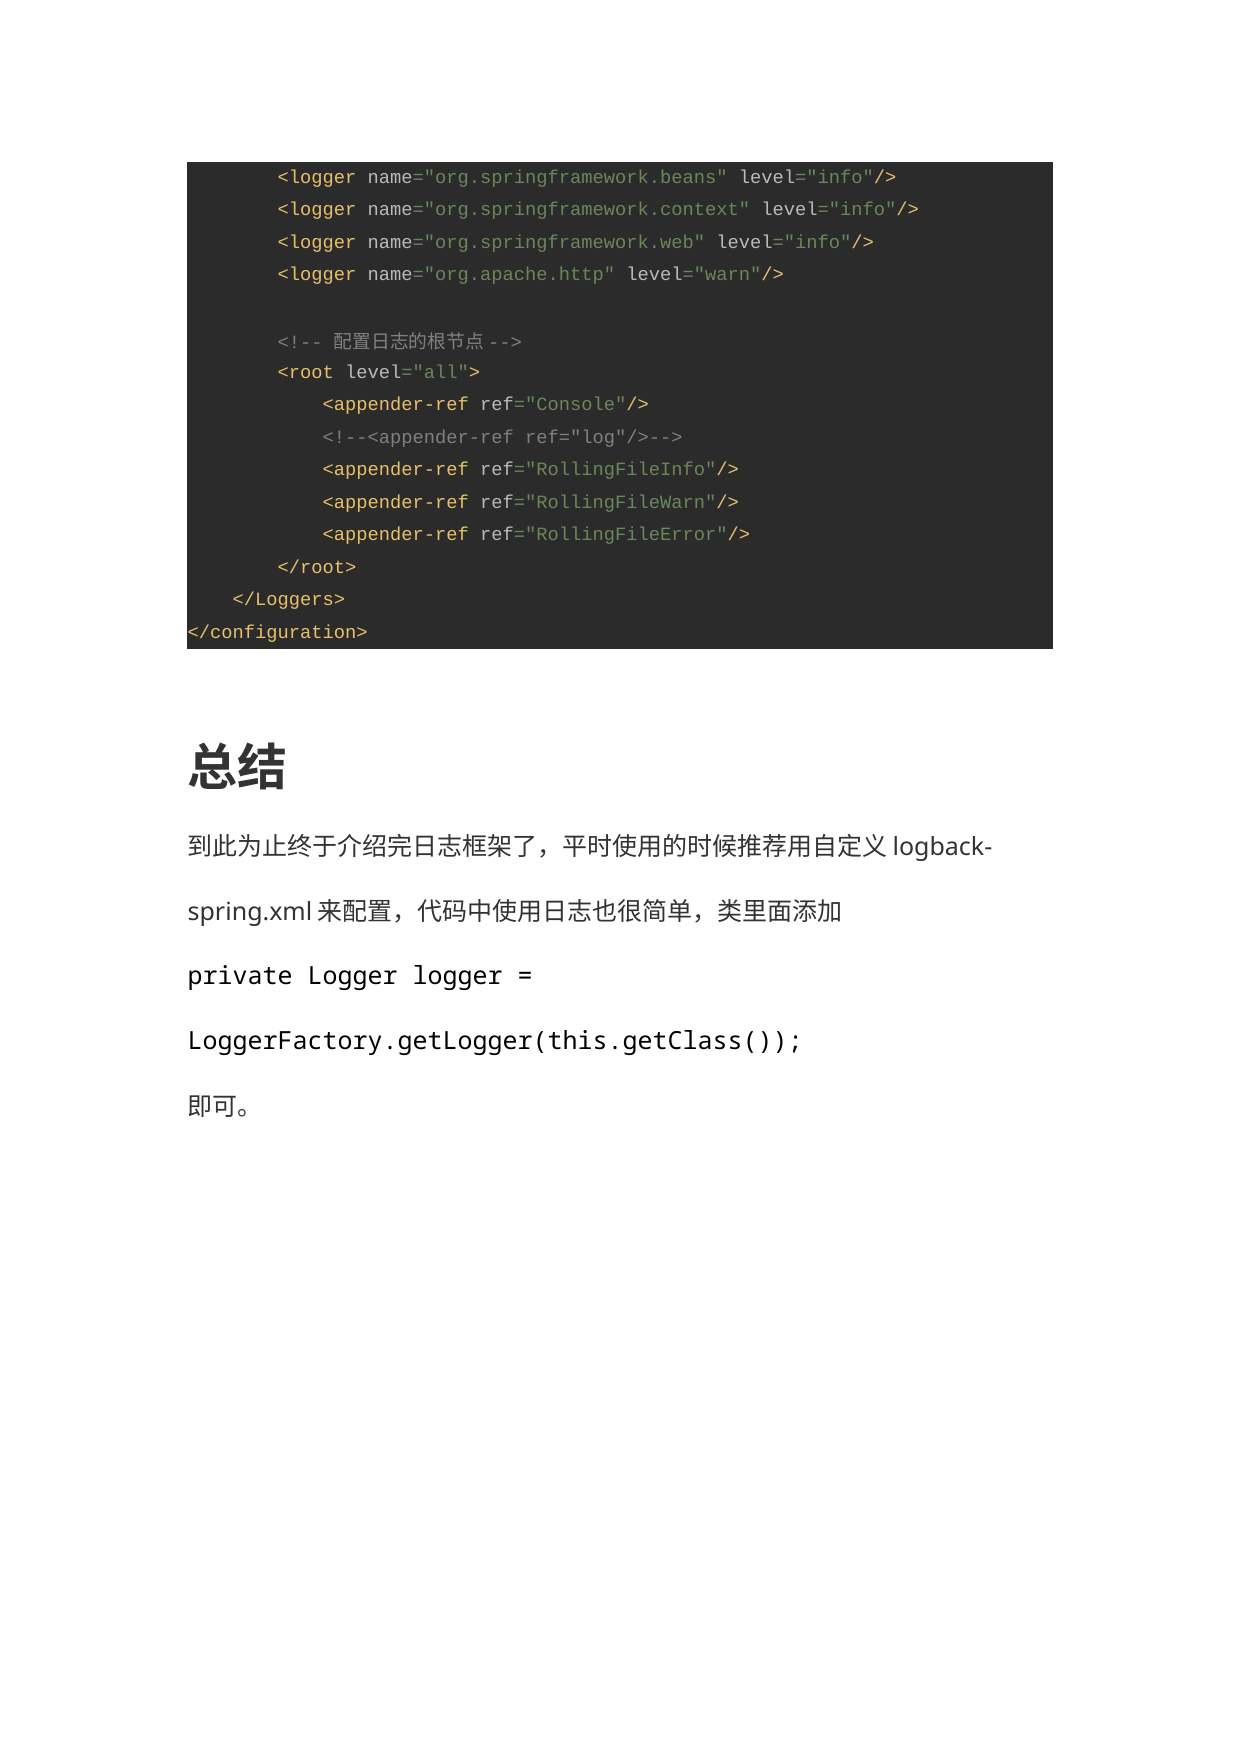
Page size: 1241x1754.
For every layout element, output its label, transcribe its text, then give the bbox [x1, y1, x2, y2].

text 总结 [187, 714, 1053, 812]
text 即可。 [187, 1072, 1053, 1137]
text private Logger logger = LoggerFactory.getLogger(this.getClass()); [187, 942, 1053, 1072]
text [187, 162, 1053, 649]
text 到此为止终于介绍完日志框架了，平时使用的时候推荐用自定义logback-spring.xml来配置，代码中使用日志也很简单，类里面添加 [187, 812, 1053, 942]
